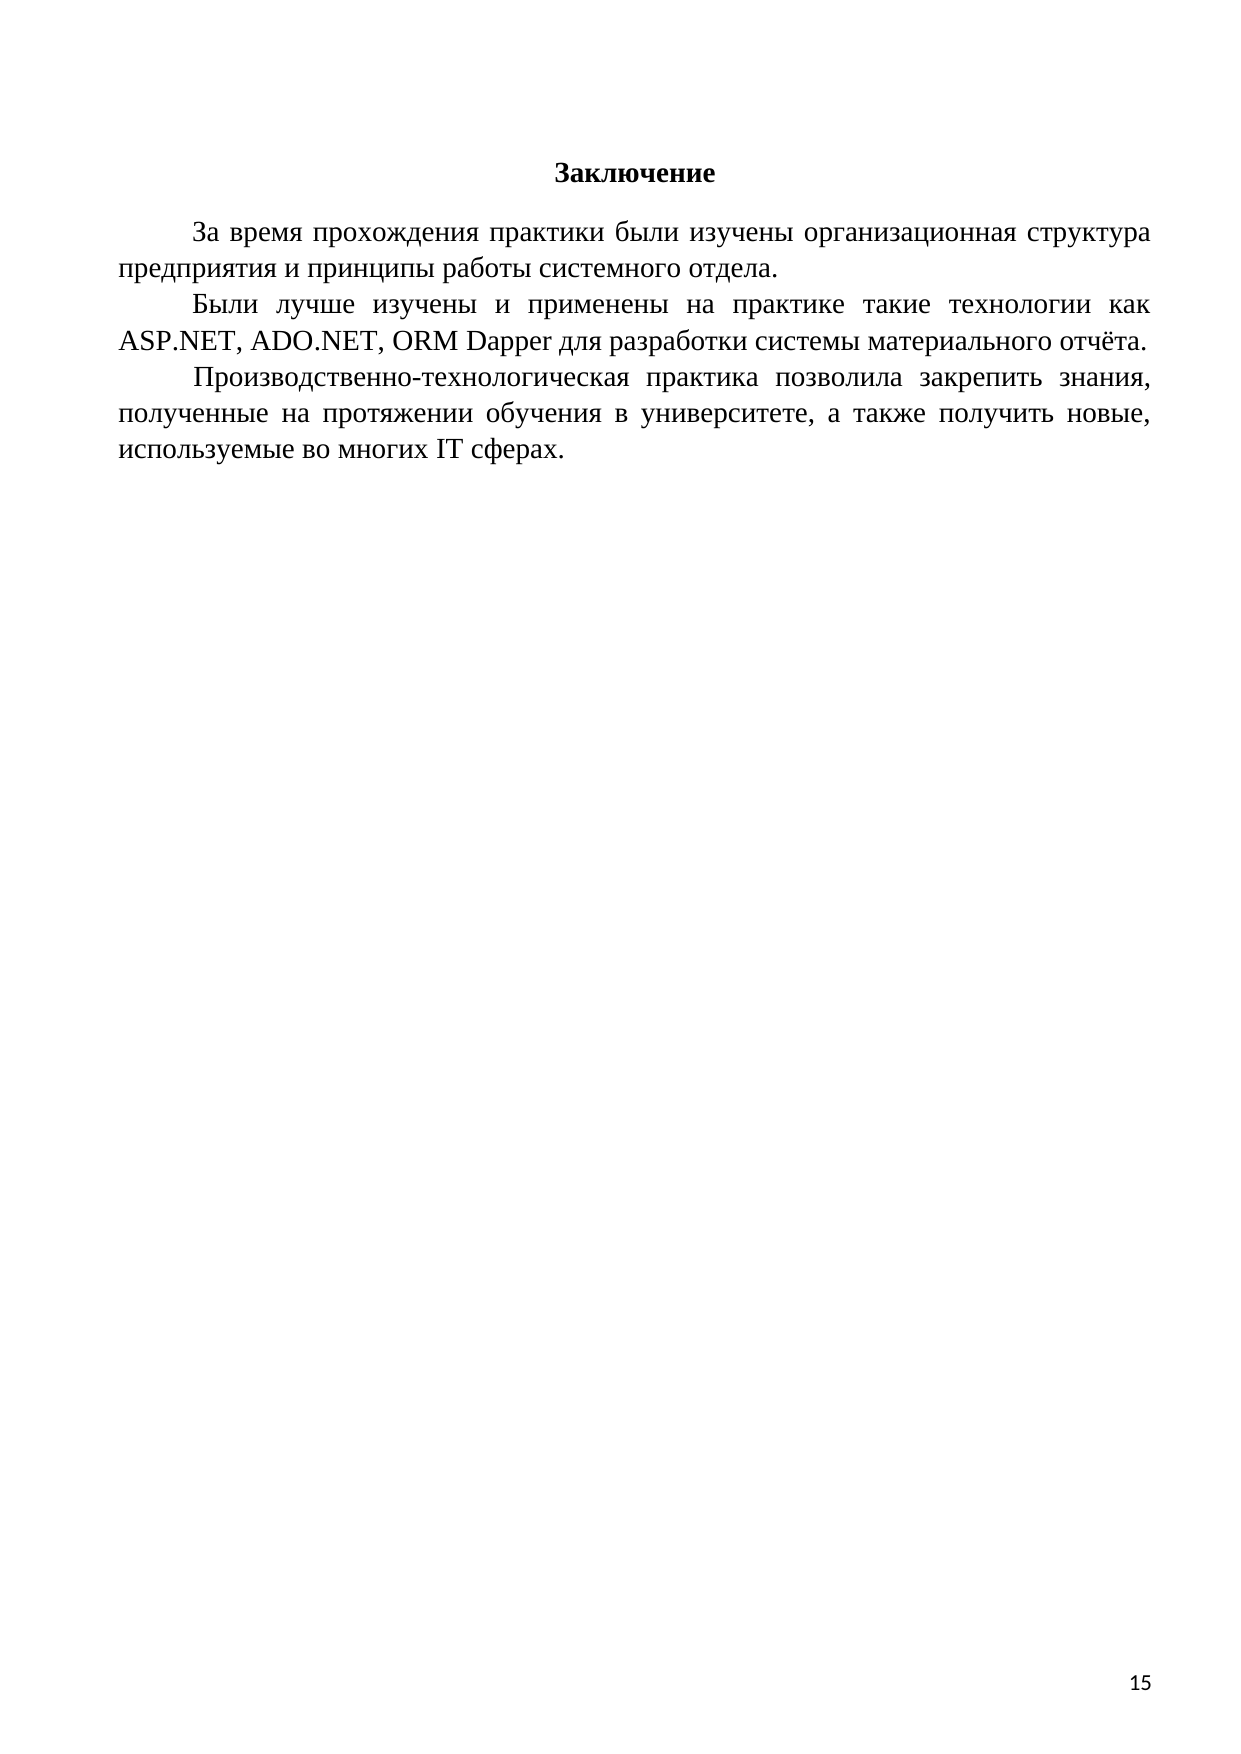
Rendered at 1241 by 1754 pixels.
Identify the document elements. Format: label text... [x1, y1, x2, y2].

text За время прохождения практики были изучены организационная структура предприятия и принципы работы системного отдела. [118, 214, 1152, 284]
text Заключение [118, 156, 1152, 189]
text Были лучше изучены и применены на практике такие технологии как ASP.NET, ADO.NET, ORM Dapper для разработки системы материального отчёта. [118, 286, 1152, 356]
text Производственно-технологическая практика позволила закрепить знания, полученные на протяжении обучения в университете, а также получить новые, используемые во многих IT сферах. [118, 428, 1152, 464]
